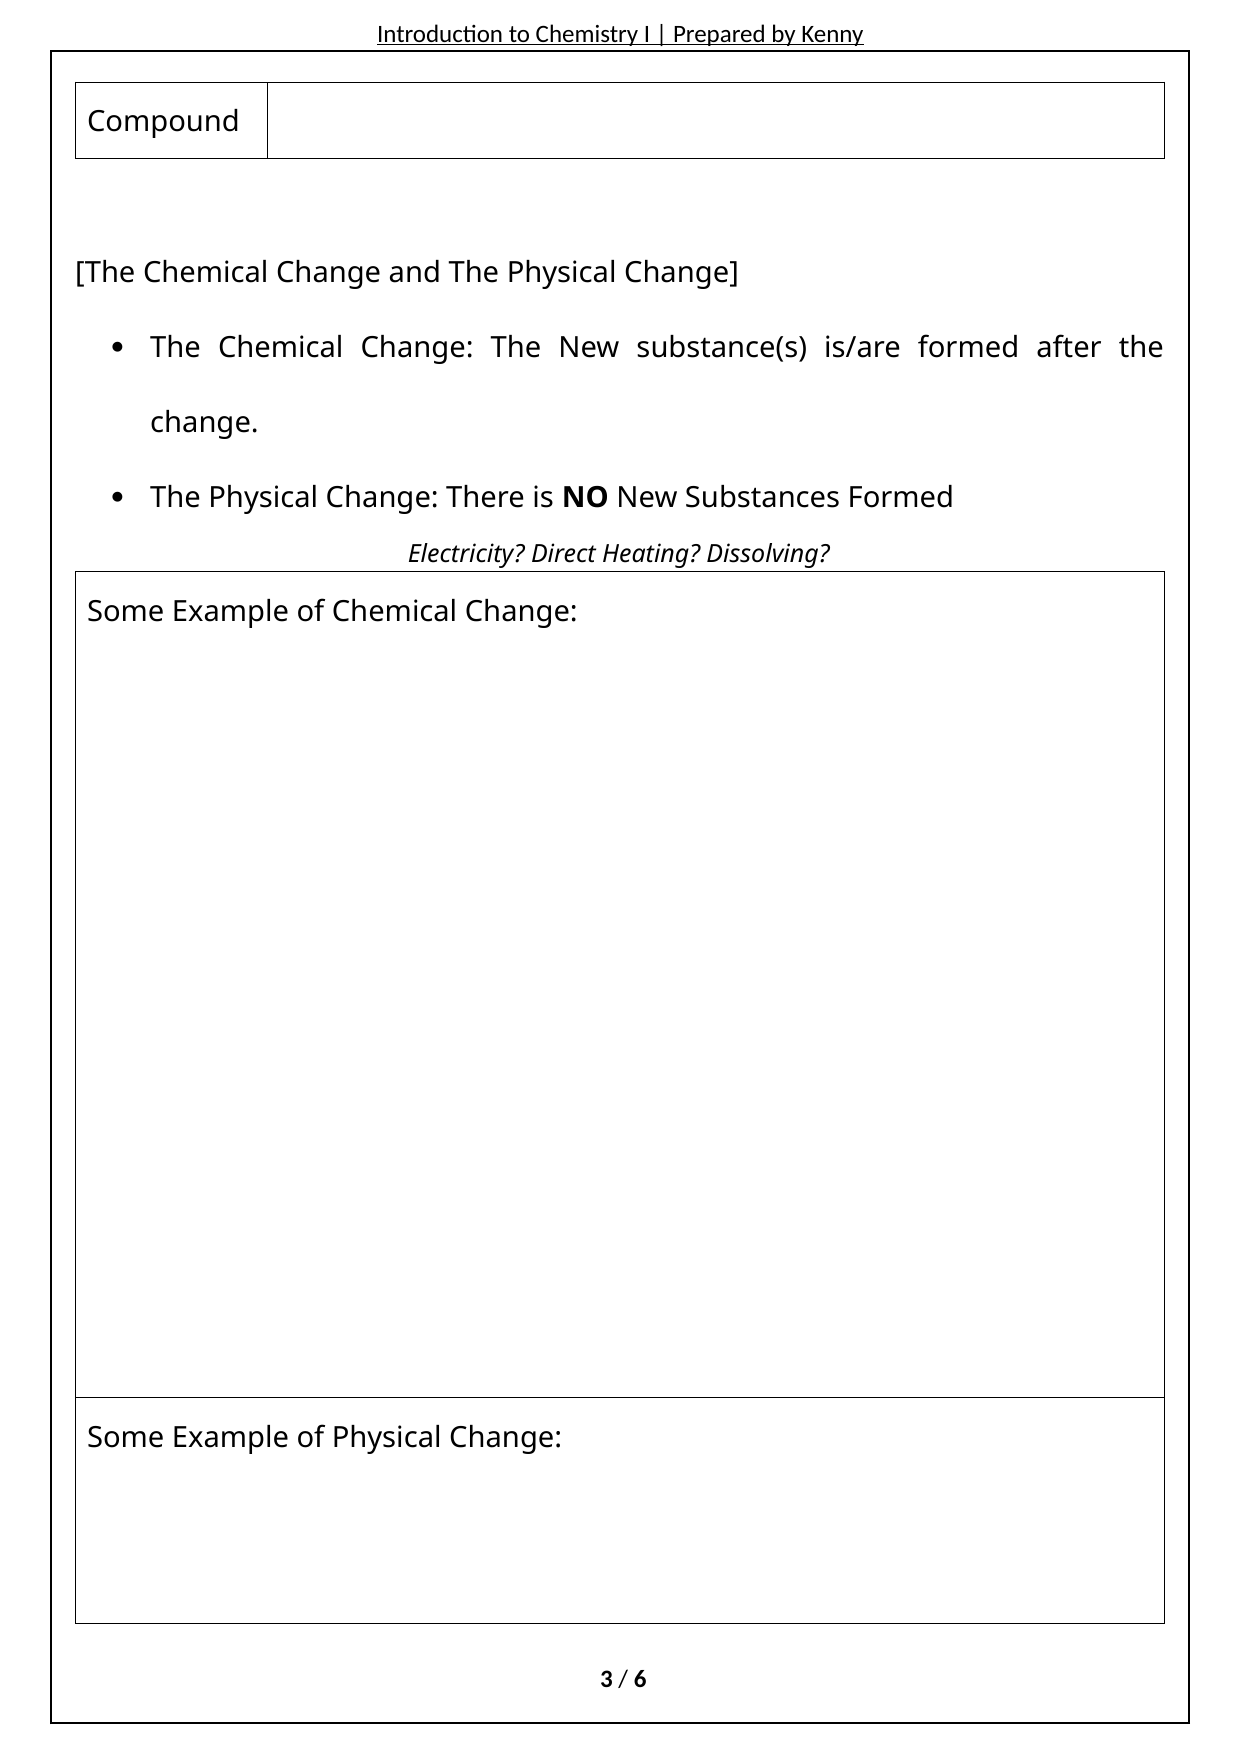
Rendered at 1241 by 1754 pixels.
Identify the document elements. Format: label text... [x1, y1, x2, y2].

table_header Some Example of Chemical Change: [76, 572, 1164, 1397]
table_cell [268, 83, 1164, 158]
text Electricity? Direct Heating? Dissolving? [75, 534, 1165, 571]
list The Chemical Change: The New substance(s) is/are formed after the change. [112, 309, 1165, 459]
list The Physical Change: There is NO New Substances Formed [112, 459, 1165, 534]
text [The Chemical Change and The Physical Change] [75, 234, 1165, 309]
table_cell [76, 1398, 1164, 1623]
table_cell Compound [76, 83, 267, 158]
